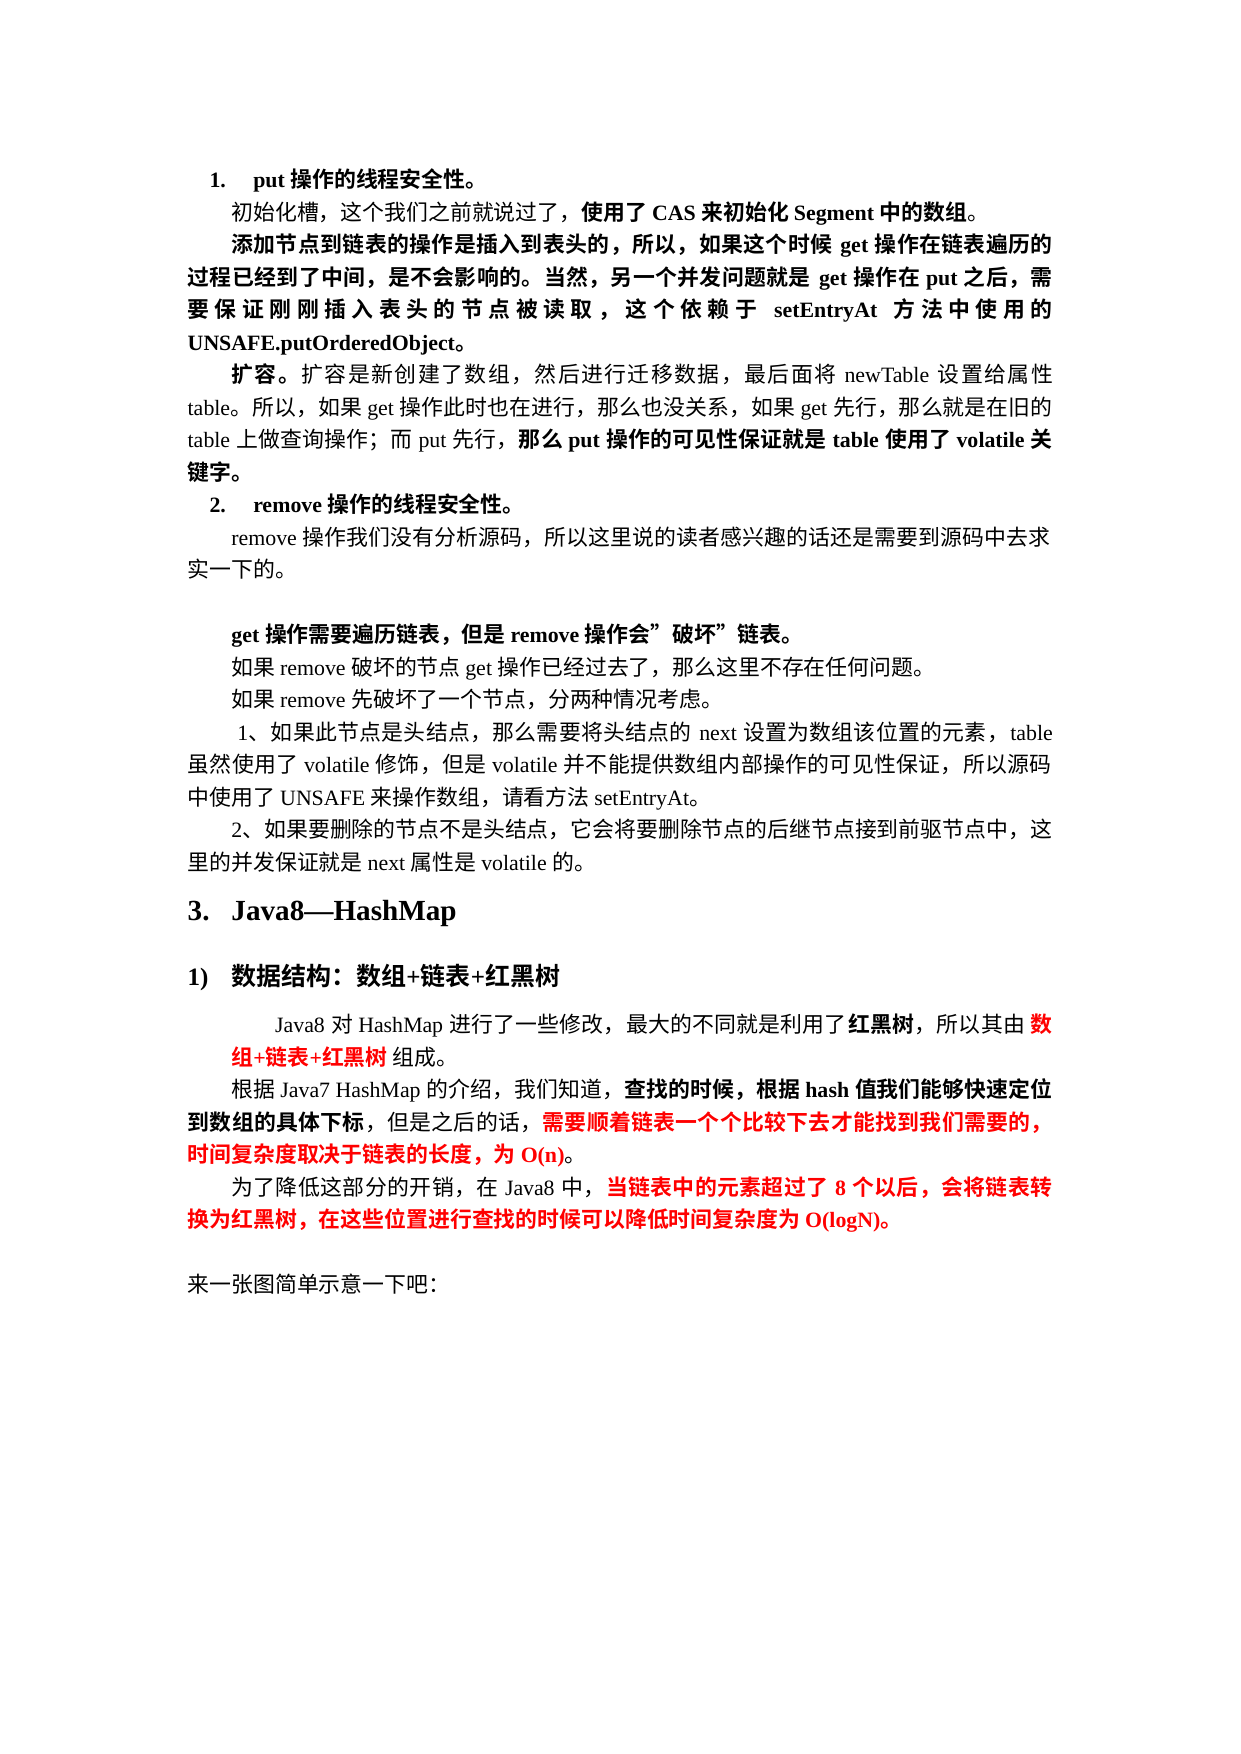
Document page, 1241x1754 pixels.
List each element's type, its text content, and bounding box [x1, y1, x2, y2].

text 根据 Java7 HashMap 的介绍，我们知道，查找的时候，根据 hash 值我们能够快速定位到数组的具体下标，但是之后的话，需要顺着链表一个个比较下去才能找到我们需要的，时间复杂度取决于链表的长度，为 O(n)。 [187, 1072, 1053, 1169]
subtitle 数据结构：数组+链表+红黑树 [187, 942, 1053, 1007]
text 添加节点到链表的操作是插入到表头的，所以，如果这个时候 get 操作在链表遍历的过程已经到了中间，是不会影响的。当然，另一个并发问题就是 get 操作在 put 之后，需要保证刚刚插入表头的节点被读取，这个依赖于 setEntryAt 方法中使用的 UNSAFE.putOrderedObject。 [187, 227, 1053, 357]
text 来一张图简单示意一下吧： [187, 1267, 1053, 1299]
text Java8 对 HashMap 进行了一些修改，最大的不同就是利用了红黑树，所以其由 数组+链表+红黑树 组成。 [231, 1007, 1053, 1072]
text 如果 remove 先破坏了一个节点，分两种情况考虑。 [187, 682, 1053, 714]
text 初始化槽，这个我们之前就说过了，使用了 CAS 来初始化 Segment 中的数组。 [187, 194, 1053, 227]
text remove 操作我们没有分析源码，所以这里说的读者感兴趣的话还是需要到源码中去求实一下的。 [187, 519, 1053, 584]
text 1、如果此节点是头结点，那么需要将头结点的 next 设置为数组该位置的元素，table 虽然使用了 volatile 修饰，但是 volatile 并不能提供数组内部操作的可见性保证，所以源码中使用了 UNSAFE 来操作数组，请看方法 setEntryAt。 [187, 714, 1053, 812]
subtitle remove 操作的线程安全性。 [209, 487, 1031, 519]
subtitle Java8—HashMap [187, 877, 1053, 942]
text 为了降低这部分的开销，在 Java8 中，当链表中的元素超过了 8 个以后，会将链表转换为红黑树，在这些位置进行查找的时候可以降低时间复杂度为 O(logN)。 [187, 1169, 1053, 1234]
text get 操作需要遍历链表，但是 remove 操作会”破坏”链表。 [187, 617, 1053, 649]
subtitle put 操作的线程安全性。 [209, 162, 1031, 194]
text 如果 remove 破坏的节点 get 操作已经过去了，那么这里不存在任何问题。 [187, 649, 1053, 682]
text 2、如果要删除的节点不是头结点，它会将要删除节点的后继节点接到前驱节点中，这里的并发保证就是 next 属性是 volatile 的。 [187, 812, 1053, 877]
